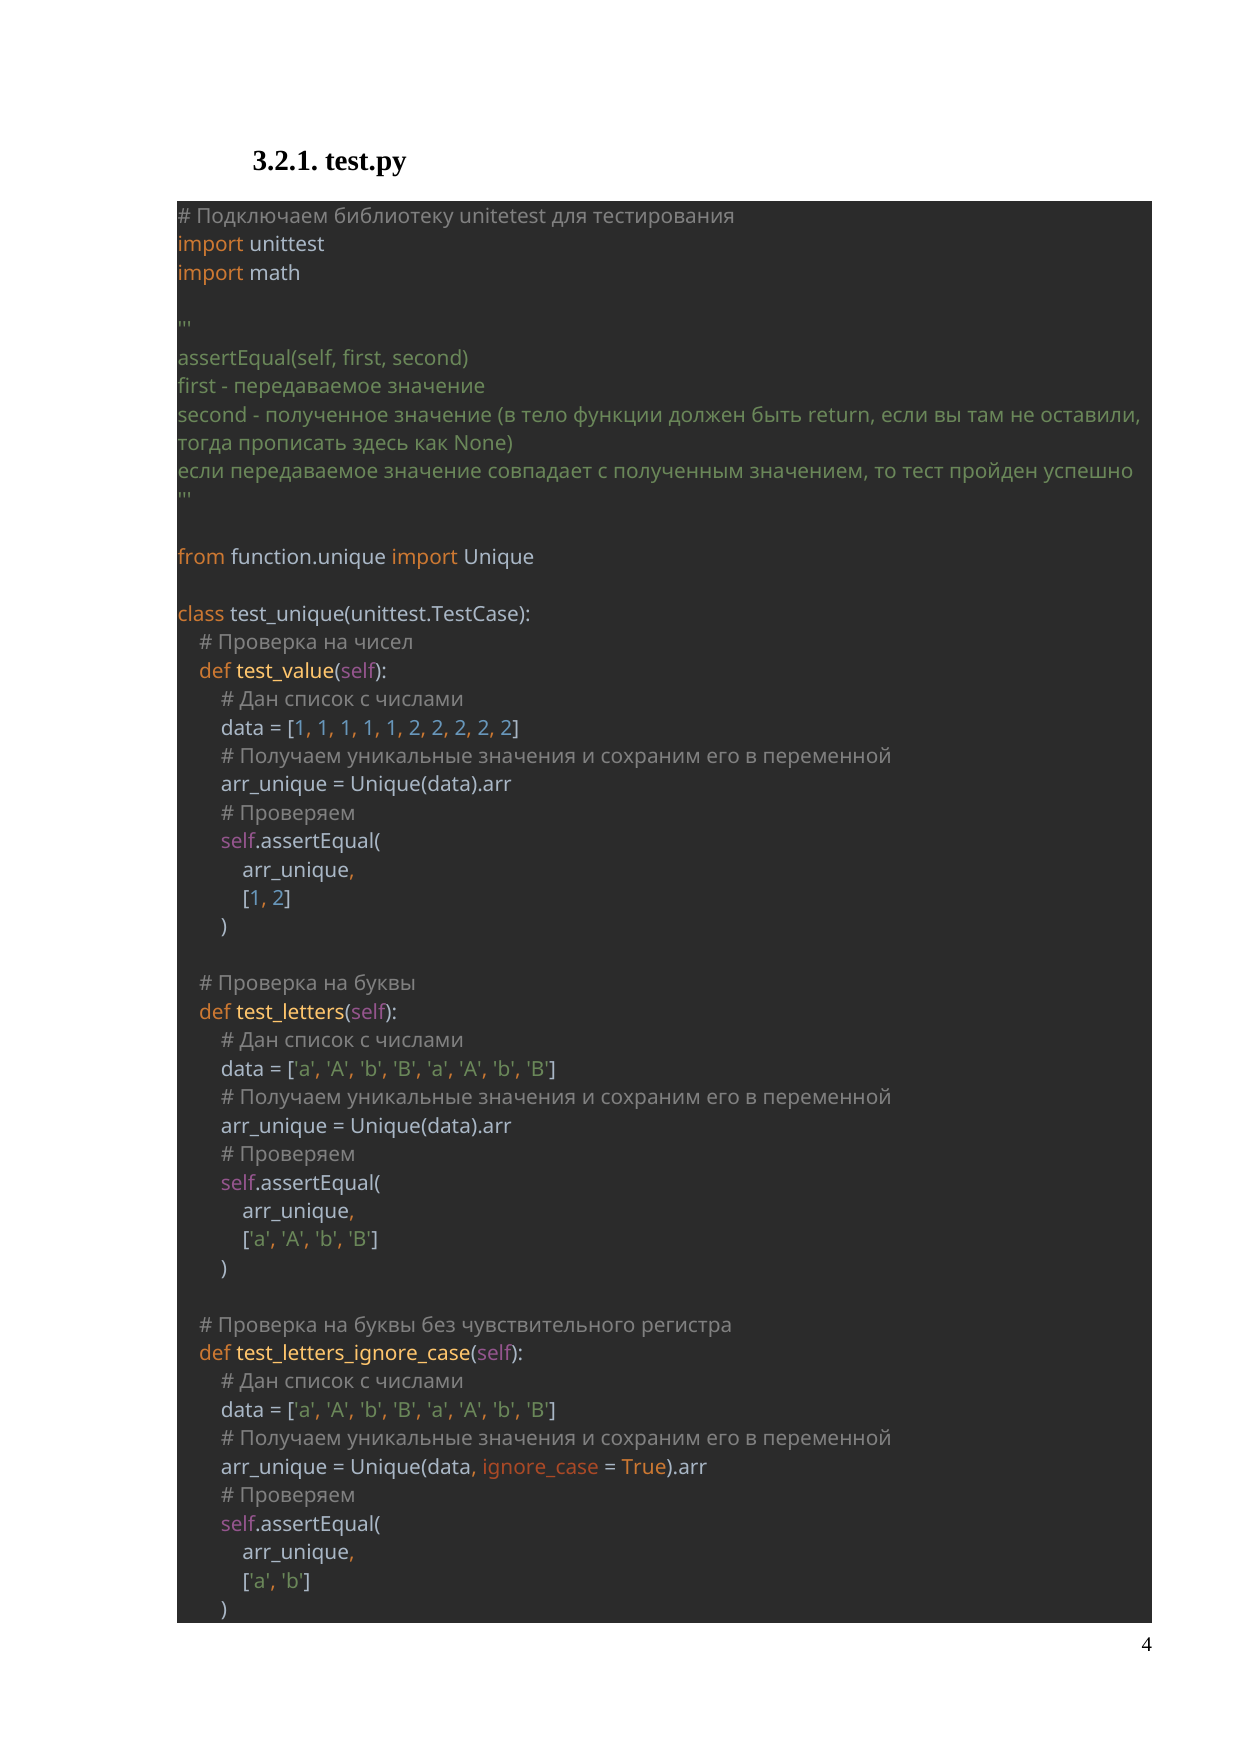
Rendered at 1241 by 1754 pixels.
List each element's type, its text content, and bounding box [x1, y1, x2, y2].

subtitle test.py [252, 143, 1152, 177]
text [177, 201, 1152, 1623]
